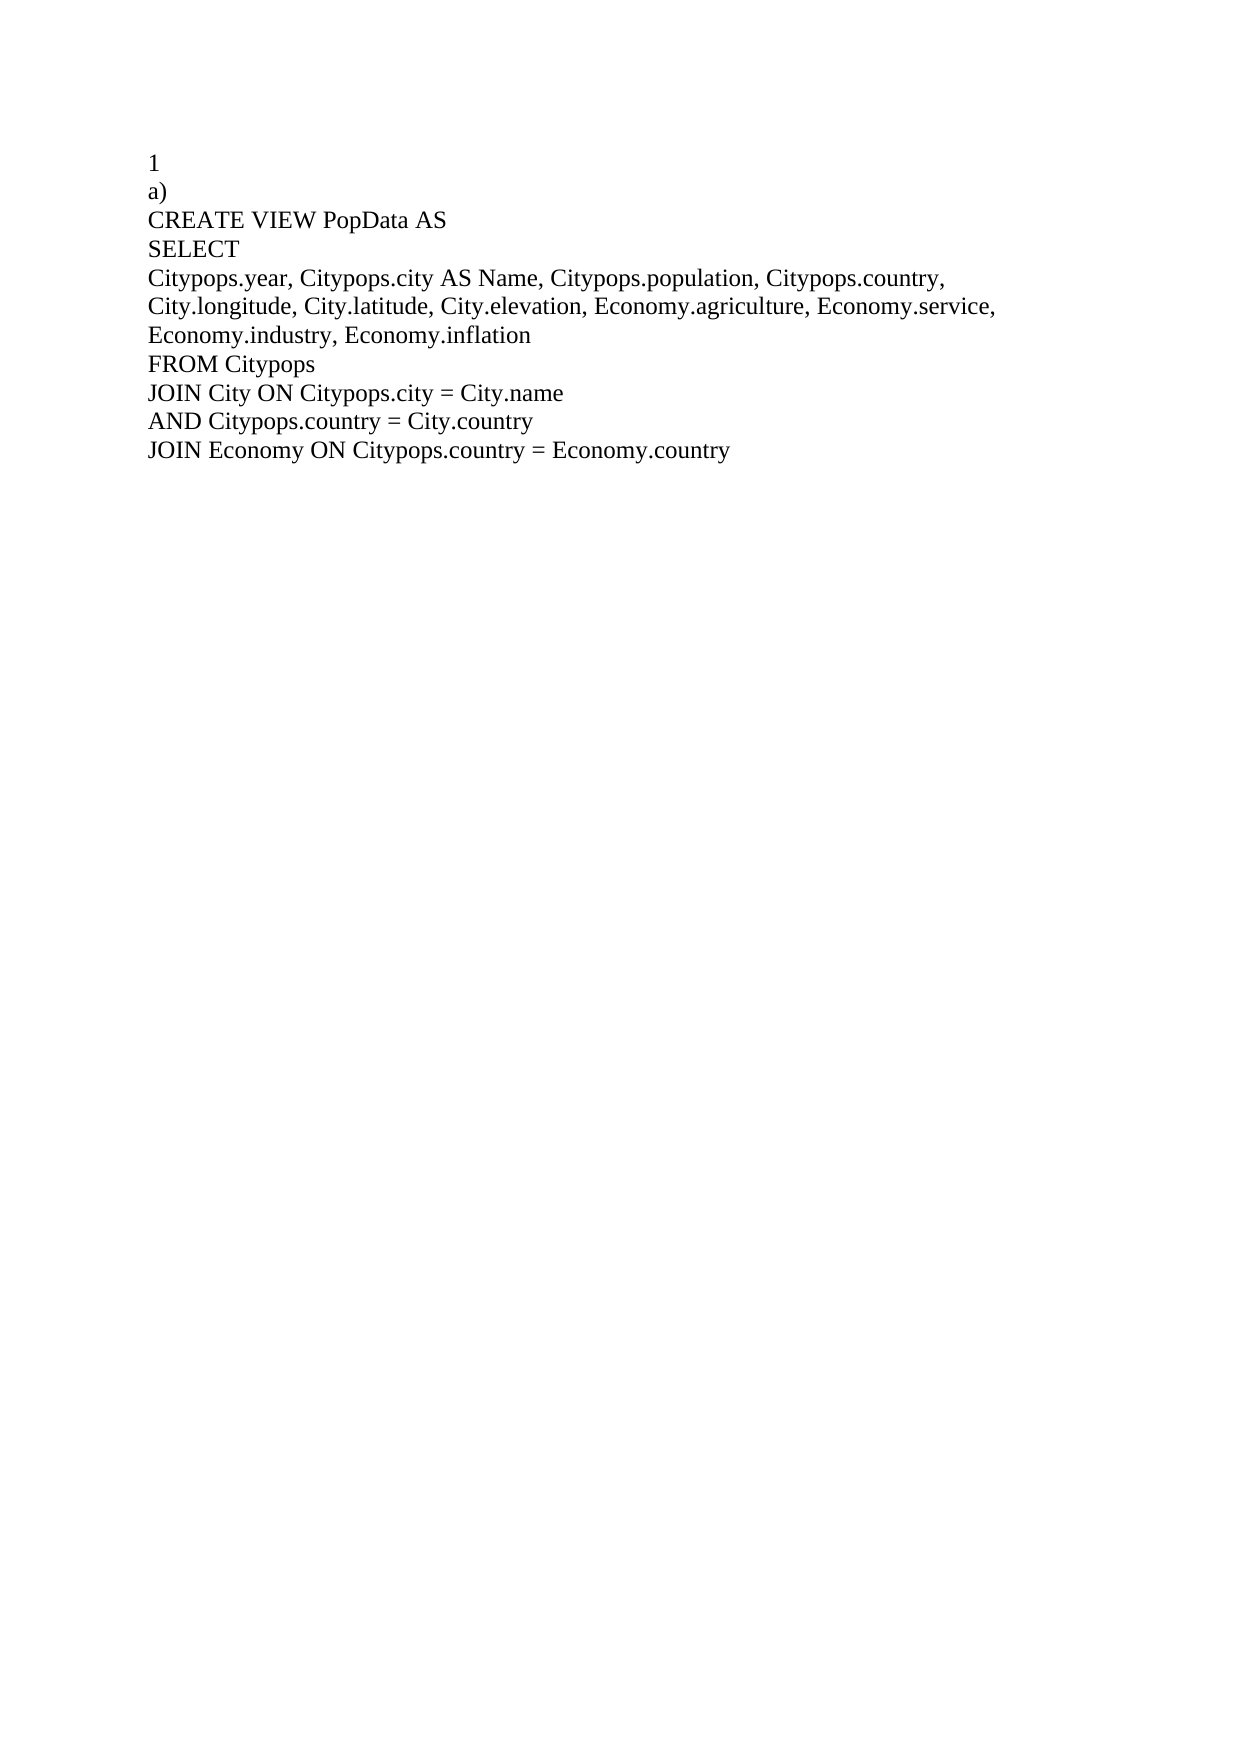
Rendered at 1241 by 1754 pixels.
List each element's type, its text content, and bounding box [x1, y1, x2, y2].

text JOIN City ON Citypops.city = City.name [148, 378, 1093, 406]
text SELECT [148, 234, 1093, 263]
text AND Citypops.country = City.country [148, 406, 1093, 435]
text CREATE VIEW PopData AS [148, 205, 1093, 234]
text FROM Citypops [148, 349, 1093, 378]
text 1 [148, 148, 1093, 176]
text a) [148, 176, 1093, 205]
text Citypops.year, Citypops.city AS Name, Citypops.population, Citypops.country, City.longitude, City.latitude, City.elevation, Economy.agriculture, Economy.service, Economy.industry, Economy.inflation [148, 263, 1093, 349]
text JOIN Economy ON Citypops.country = Economy.country [148, 435, 1093, 464]
